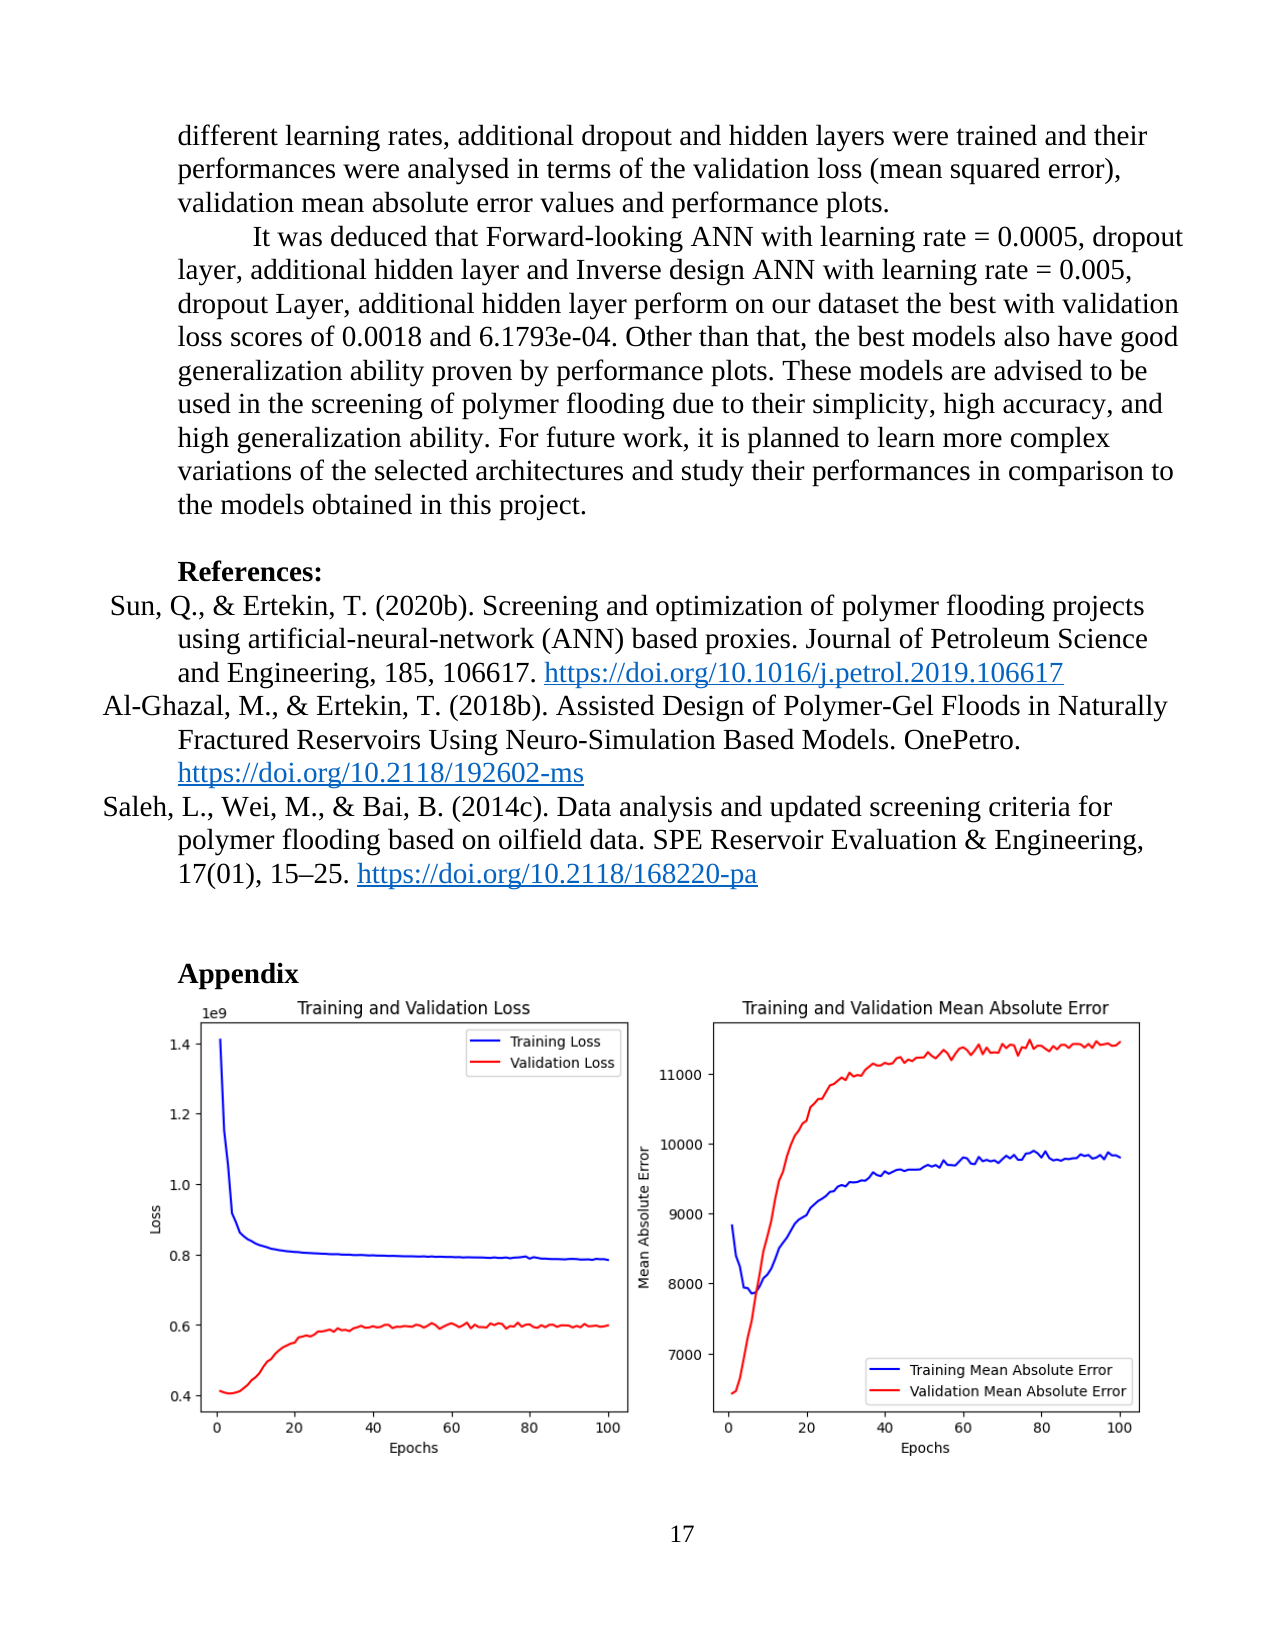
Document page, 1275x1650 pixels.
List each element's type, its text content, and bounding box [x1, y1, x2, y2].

text Saleh, L., Wei, M., & Bai, B. (2014c). Data analysis and updated screening criteria for polymer flooding based on oilfield data. SPE Reservoir Evaluation & Engineering, 17(01), 15–25. https://doi.org/10.2118/168220-pa [102, 789, 1186, 889]
text References: [177, 554, 1186, 588]
text Al-Ghazal, M., & Ertekin, T. (2018b). Assisted Design of Polymer-Gel Floods in Naturally Fractured Reservoirs Using Neuro-Simulation Based Models. OnePetro. https://doi.org/10.2118/192602-ms [102, 688, 1186, 789]
text It was deduced that Forward-looking ANN with learning rate = 0.0005, dropout layer, additional hidden layer and Inverse design ANN with learning rate = 0.005, dropout Layer, additional hidden layer perform on our dataset the best with validation loss scores of 0.0018 and 6.1793e-04. Other than that, the best models also have good generalization ability proven by performance plots. These models are advised to be used in the screening of polymer flooding due to their simplicity, high accuracy, and high generalization ability. For future work, it is planned to learn more complex variations of the selected architectures and study their performances in comparison to the models obtained in this project. [177, 219, 1186, 521]
text Appendix [102, 957, 1186, 990]
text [177, 118, 1186, 219]
picture [139, 990, 1149, 1465]
text Sun, Q., & Ertekin, T. (2020b). Screening and optimization of polymer flooding projects using artificial-neural-network (ANN) based proxies. Journal of Petroleum Science and Engineering, 185, 106617. https://doi.org/10.1016/j.petrol.2019.106617 [102, 588, 1186, 688]
